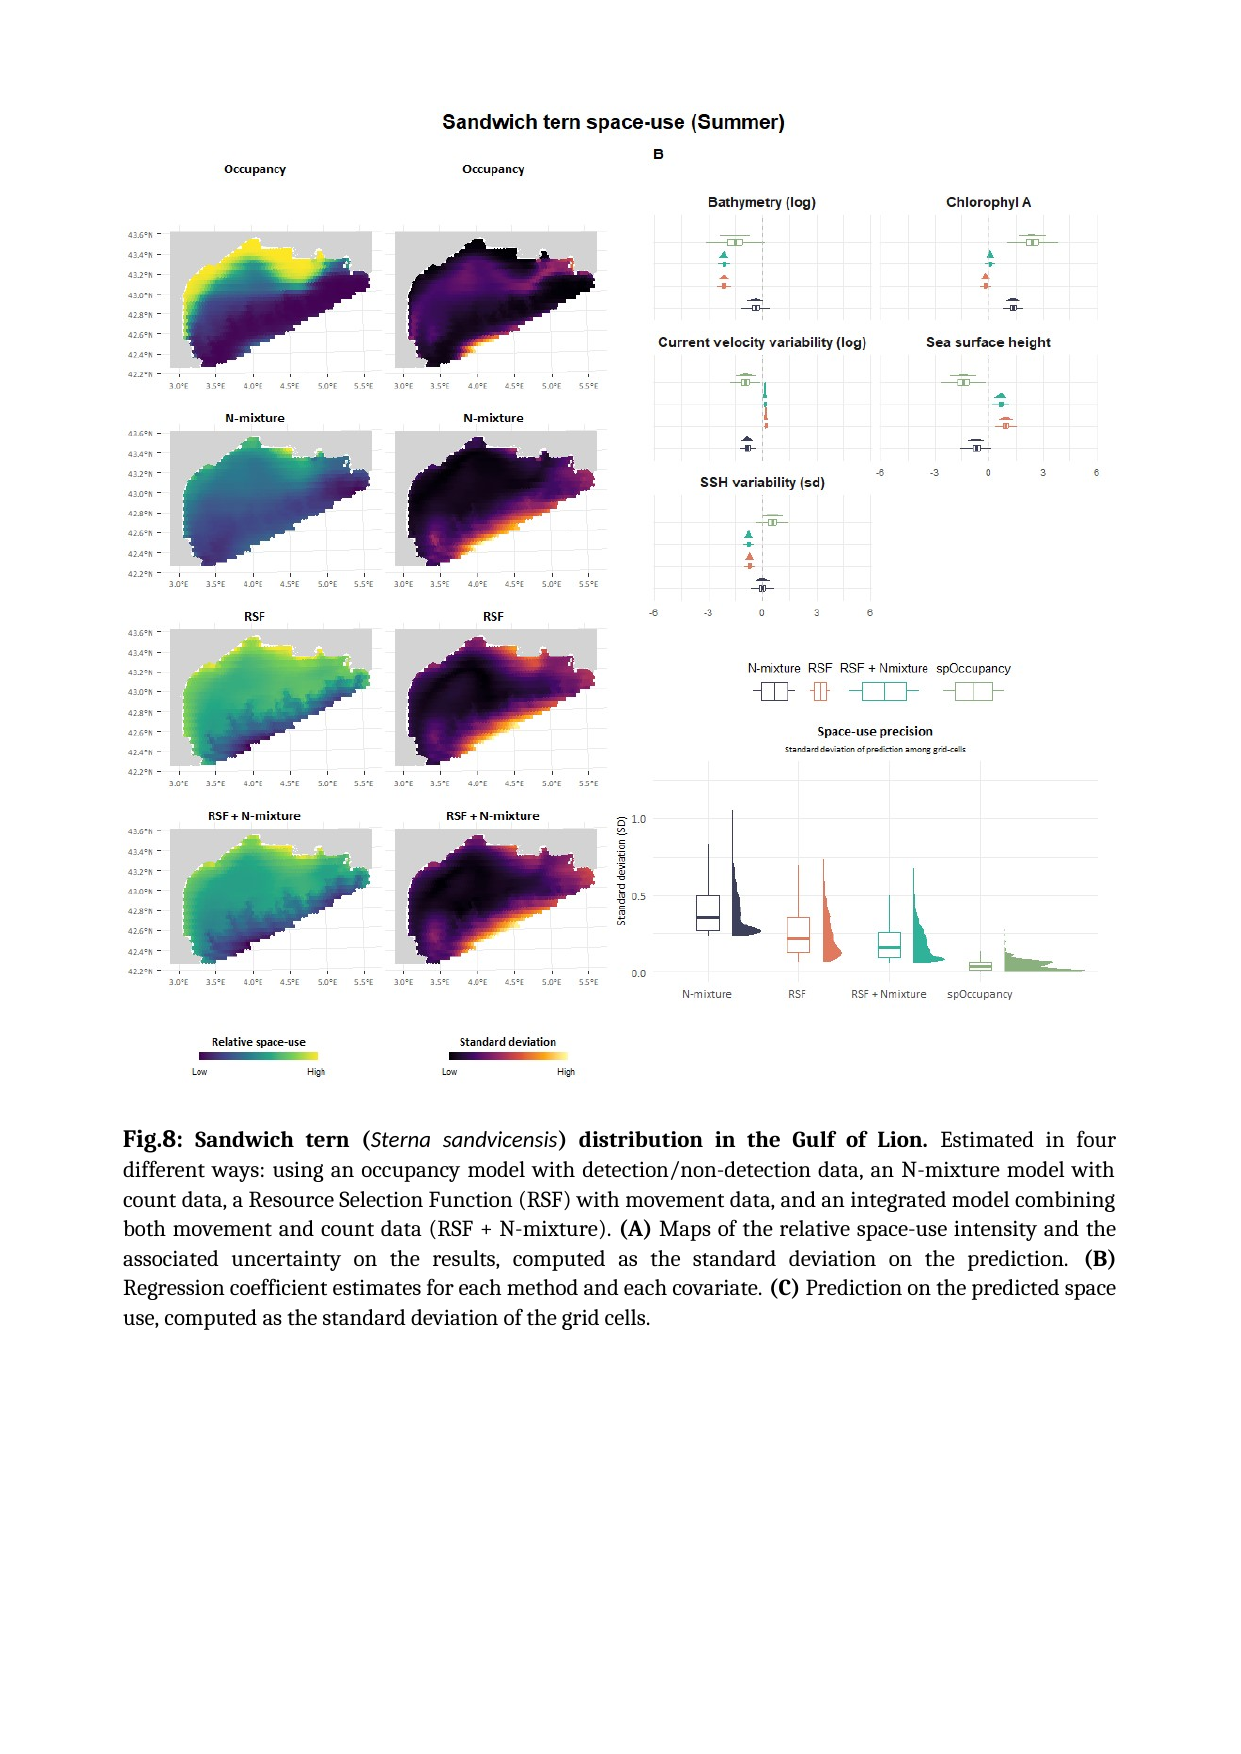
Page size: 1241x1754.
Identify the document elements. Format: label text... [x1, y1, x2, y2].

picture [121, 106, 1113, 1098]
text Fig.8: Sandwich tern (Sterna sandvicensis) distribution in the Gulf of Lion. Estimated in four different ways: using an occupancy model with detection/non-detection data, an N-mixture model with count data, a Resource Selection Function (RSF) with movement data, and an integrated model combining both movement and count data (RSF + N-mixture). (A) Maps of the relative space-use intensity and the associated uncertainty on the results, computed as the standard deviation on the prediction. (B) Regression coefficient estimates for each method and each covariate. (C) Prediction on the predicted space use, computed as the standard deviation of the grid cells. [123, 1125, 1117, 1331]
